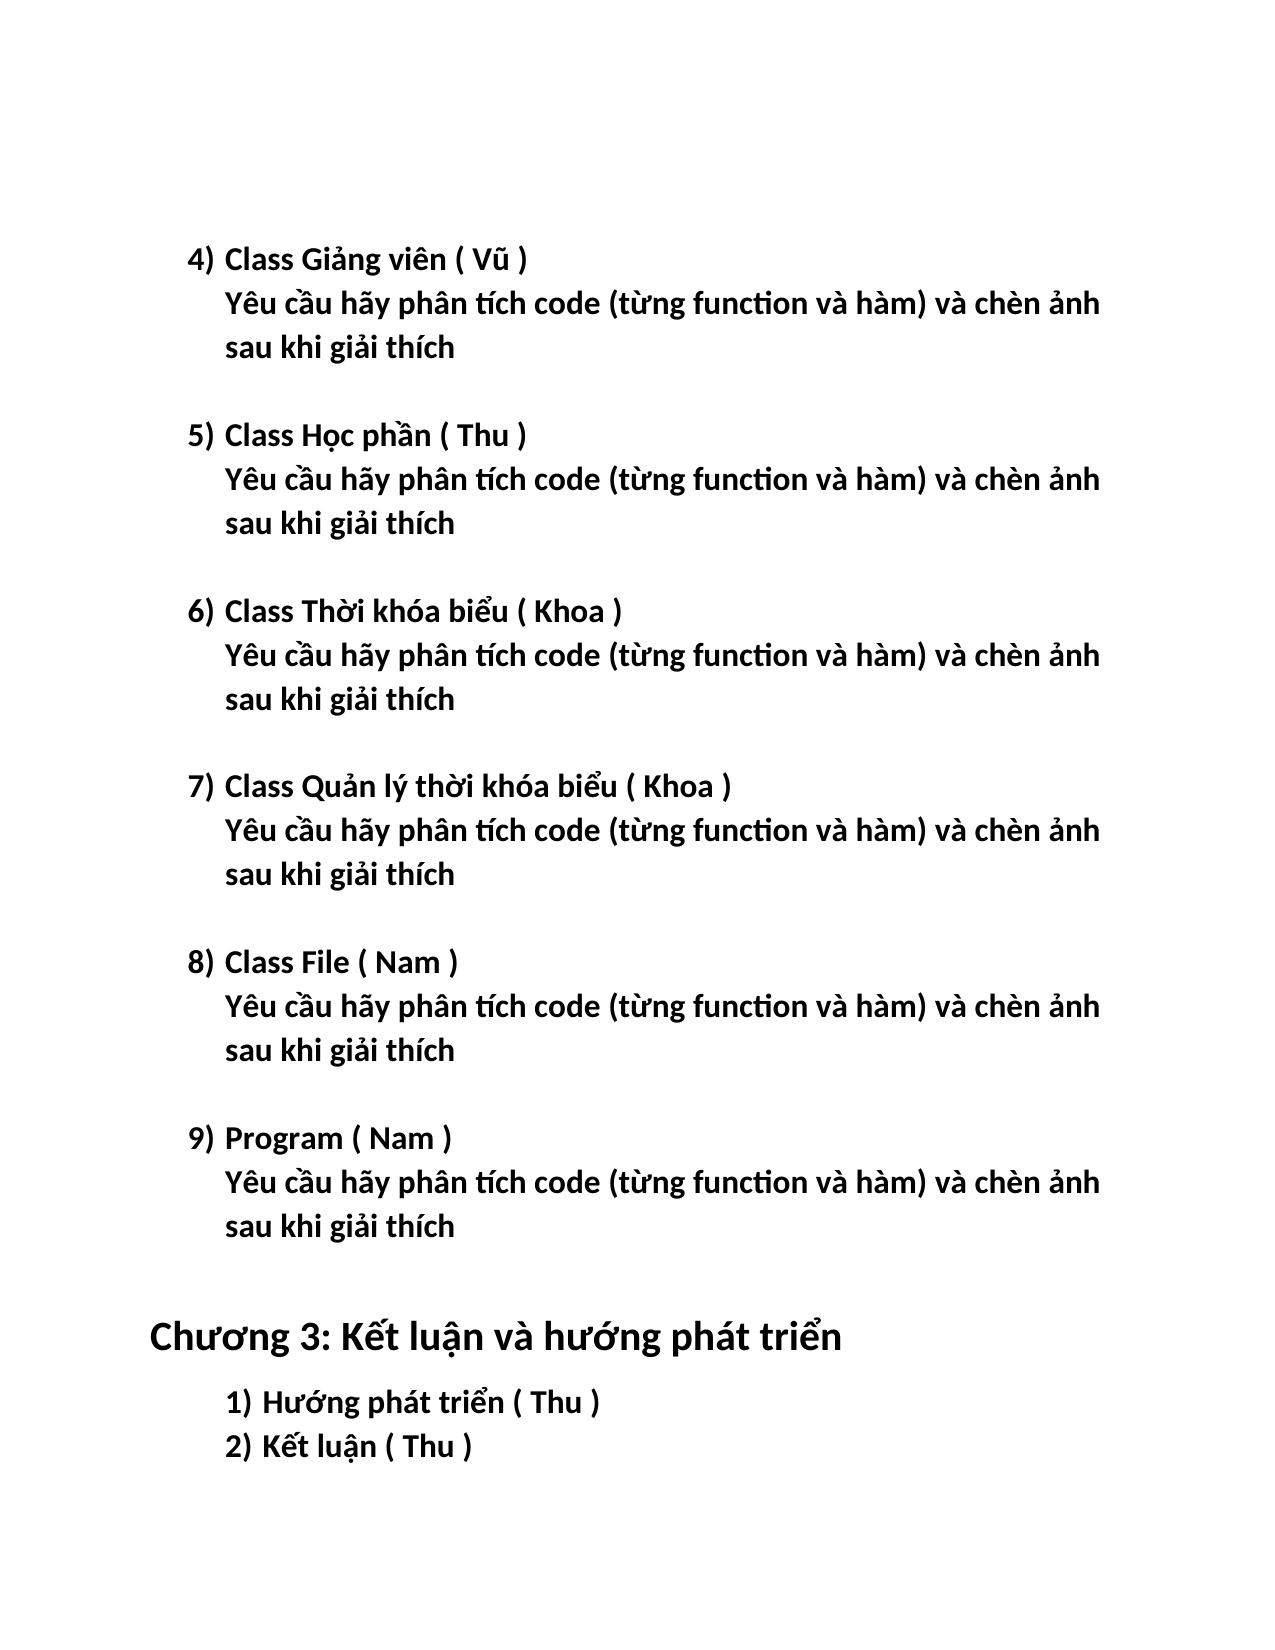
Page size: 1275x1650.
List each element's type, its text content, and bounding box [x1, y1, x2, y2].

list Class File ( Nam ) [187, 941, 1125, 982]
list Hướng phát triển ( Thu ) [225, 1381, 1125, 1422]
list Class Quản lý thời khóa biểu ( Khoa ) [187, 765, 1125, 806]
list Yêu cầu hãy phân tích code (từng function và hàm) và chèn ảnh sau khi giải thích [225, 985, 1125, 1070]
list Yêu cầu hãy phân tích code (từng function và hàm) và chèn ảnh sau khi giải thích [225, 1161, 1125, 1246]
list Class Thời khóa biểu ( Khoa ) [187, 589, 1125, 630]
list Yêu cầu hãy phân tích code (từng function và hàm) và chèn ảnh sau khi giải thích [225, 809, 1125, 894]
list Kết luận ( Thu ) [225, 1425, 1125, 1466]
list Class Học phần ( Thu ) [187, 414, 1125, 454]
text Chương 3: Kết luận và hướng phát triển [150, 1309, 1125, 1360]
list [225, 282, 1125, 367]
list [225, 458, 1125, 542]
list Program ( Nam ) [187, 1117, 1125, 1158]
list Class Giảng viên ( Vũ ) [187, 238, 1125, 279]
list Yêu cầu hãy phân tích code (từng function và hàm) và chèn ảnh sau khi giải thích [225, 633, 1125, 718]
